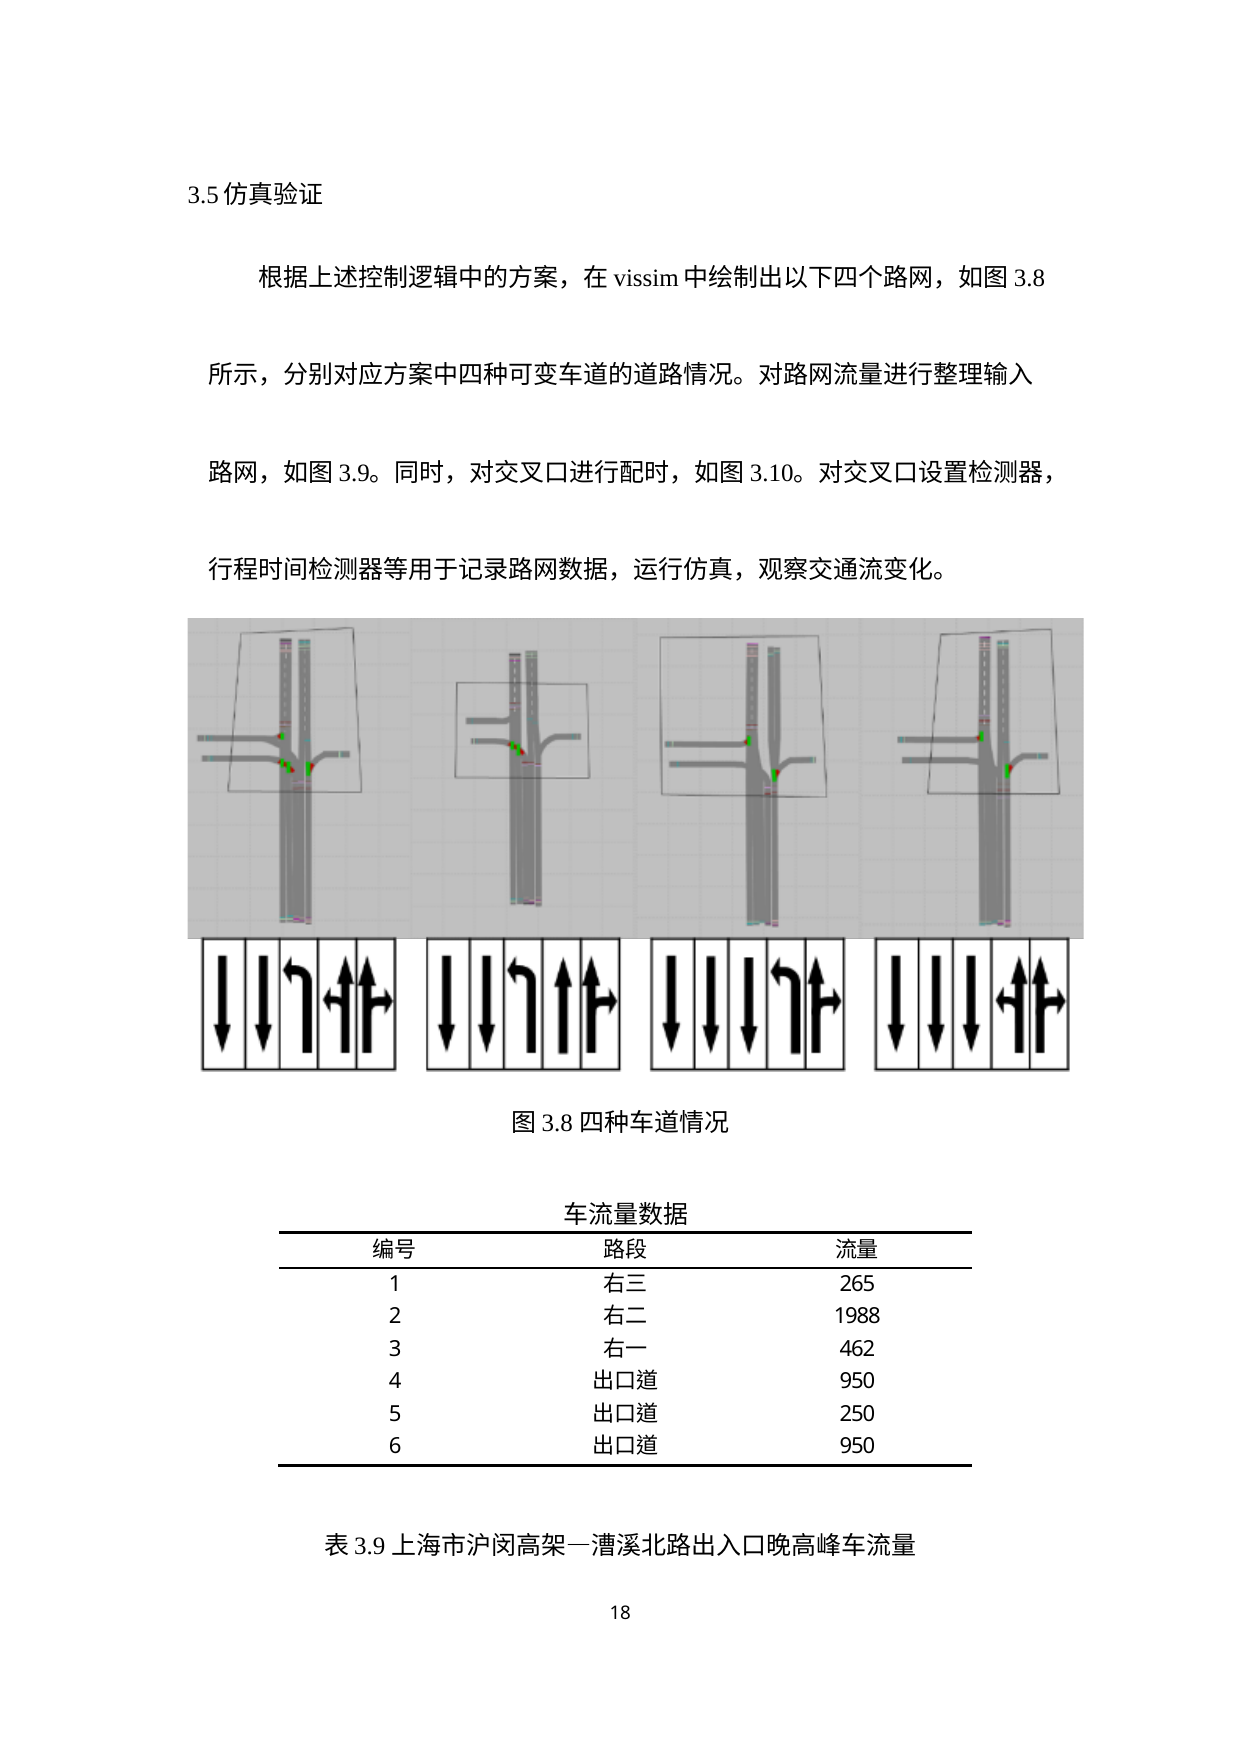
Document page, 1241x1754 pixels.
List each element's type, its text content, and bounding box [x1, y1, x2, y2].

text 表3.9 上海市沪闵高架—漕溪北路出入口晚高峰车流量 [187, 1511, 1053, 1576]
text 3.5仿真验证 [187, 160, 1053, 225]
picture [187, 618, 1084, 1072]
text 根据上述控制逻辑中的方案，在vissim中绘制出以下四个路网，如图3.8所示，分别对应方案中四种可变车道的道路情况。对路网流量进行整理输入路网，如图3.9。同时，对交叉口进行配时，如图3.10。对交叉口设置检测器，行程时间检测器等用于记录路网数据，运行仿真，观察交通流变化。 [208, 243, 1053, 600]
text 图3.8 四种车道情况 [187, 1088, 1053, 1153]
